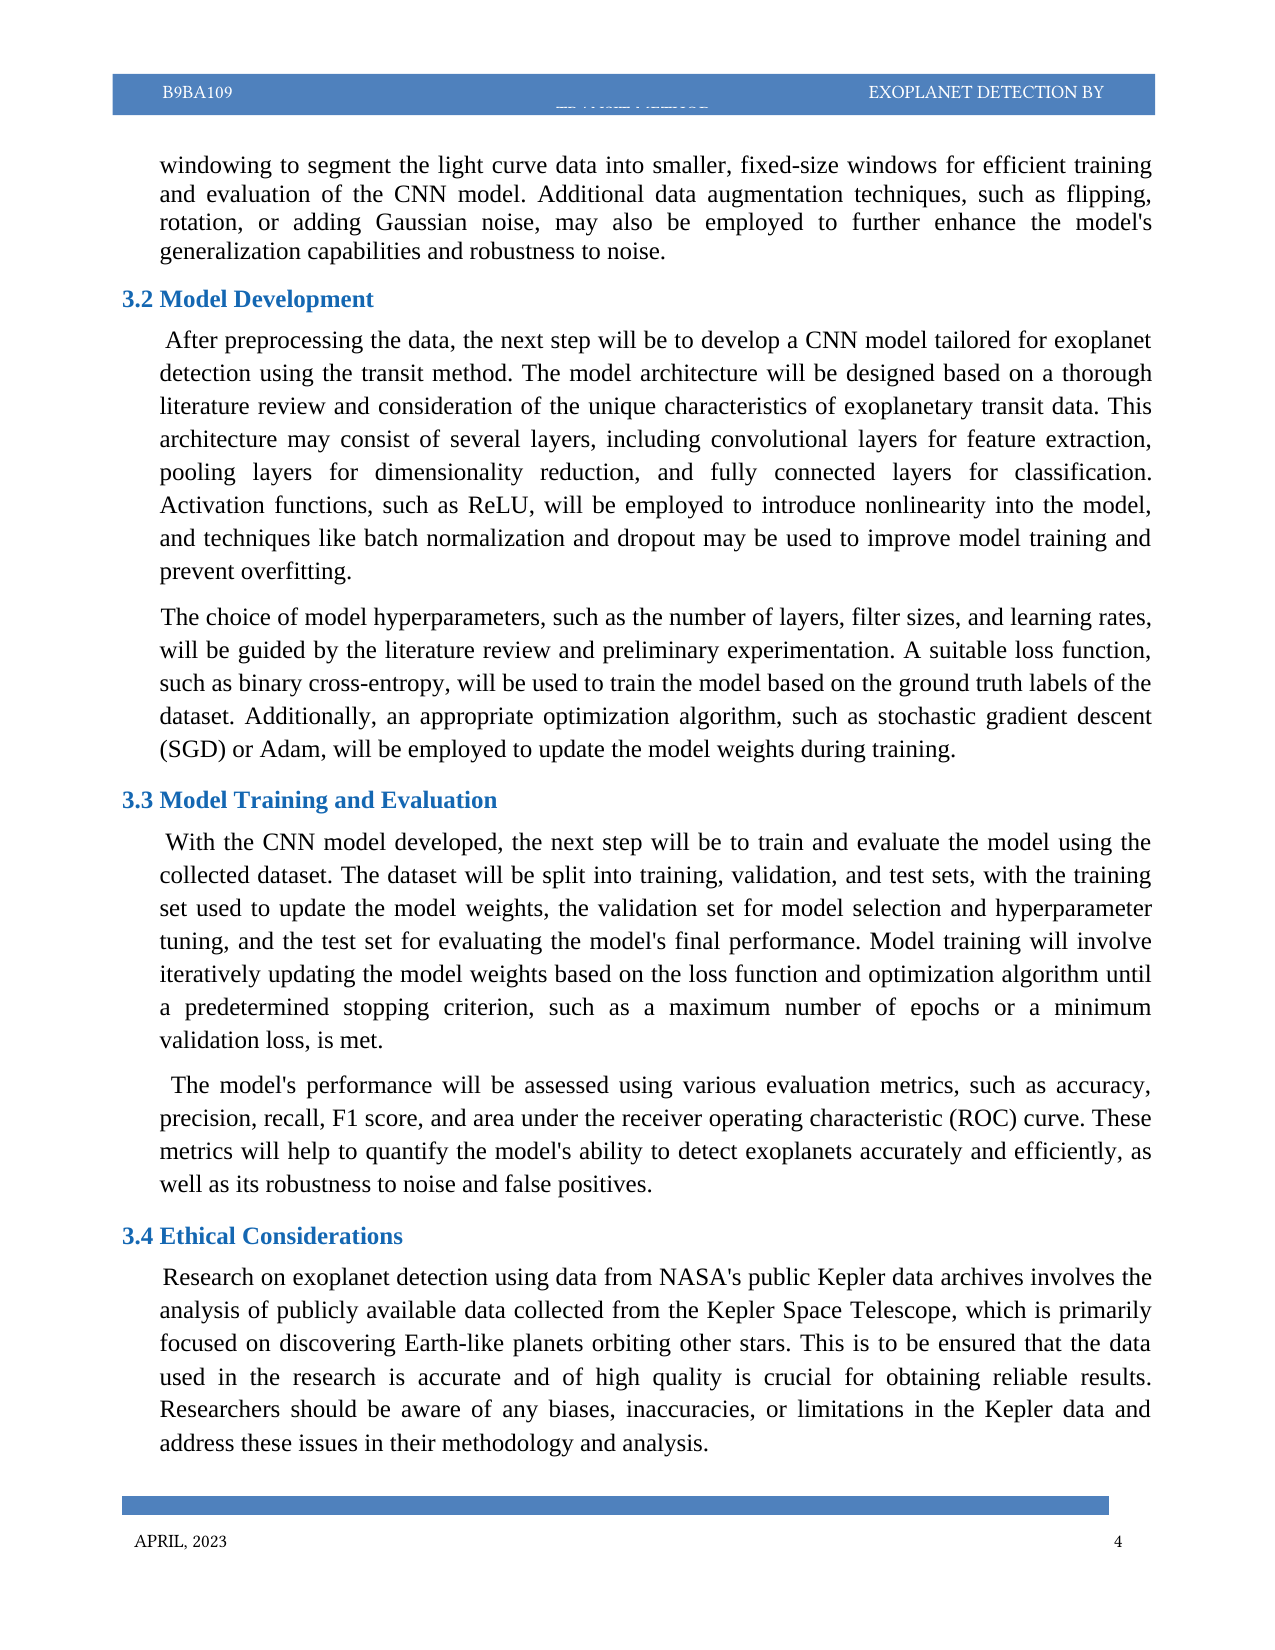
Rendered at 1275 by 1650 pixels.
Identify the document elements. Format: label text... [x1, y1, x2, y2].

text 3.2 Model Development [122, 284, 1125, 312]
text The model's performance will be assessed using various evaluation metrics, such as accuracy, precision, recall, F1 score, and area under the receiver operating characteristic (ROC) curve. These metrics will help to quantify the model's ability to detect exoplanets accurately and efficiently, as well as its robustness to noise and false positives. [131, 1070, 1153, 1198]
text Research on exoplanet detection using data from NASA's public Kepler data archives involves the analysis of publicly available data collected from the Kepler Space Telescope, which is primarily focused on discovering Earth-like planets orbiting other stars. This is to be ensured that the data used in the research is accurate and of high quality is crucial for obtaining reliable results. Researchers should be aware of any biases, inaccuracies, or limitations in the Kepler data and address these issues in their methodology and analysis. [122, 1262, 1153, 1456]
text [131, 150, 1153, 265]
text 3.3 Model Training and Evaluation [122, 786, 1153, 814]
text After preprocessing the data, the next step will be to develop a CNN model tailored for exoplanet detection using the transit method. The model architecture will be designed based on a thorough literature review and consideration of the unique characteristics of exoplanetary transit data. This architecture may consist of several layers, including convolutional layers for feature extraction, pooling layers for dimensionality reduction, and fully connected layers for classification. Activation functions, such as ReLU, will be employed to introduce nonlinearity into the model, and techniques like batch normalization and dropout may be used to improve model training and prevent overfitting. [122, 325, 1153, 585]
text 3.4 Ethical Considerations [122, 1221, 1125, 1250]
text With the CNN model developed, the next step will be to train and evaluate the model using the collected dataset. The dataset will be split into training, validation, and test sets, with the training set used to update the model weights, the validation set for model selection and hyperparameter tuning, and the test set for evaluating the model's final performance. Model training will involve iteratively updating the model weights based on the loss function and optimization algorithm until a predetermined stopping criterion, such as a maximum number of epochs or a minimum validation loss, is met. [131, 827, 1153, 1054]
text The choice of model hyperparameters, such as the number of layers, filter sizes, and learning rates, will be guided by the literature review and preliminary experimentation. A suitable loss function, such as binary cross-entropy, will be used to train the model based on the ground truth labels of the dataset. Additionally, an appropriate optimization algorithm, such as stochastic gradient descent (SGD) or Adam, will be employed to update the model weights during training. [122, 602, 1153, 762]
